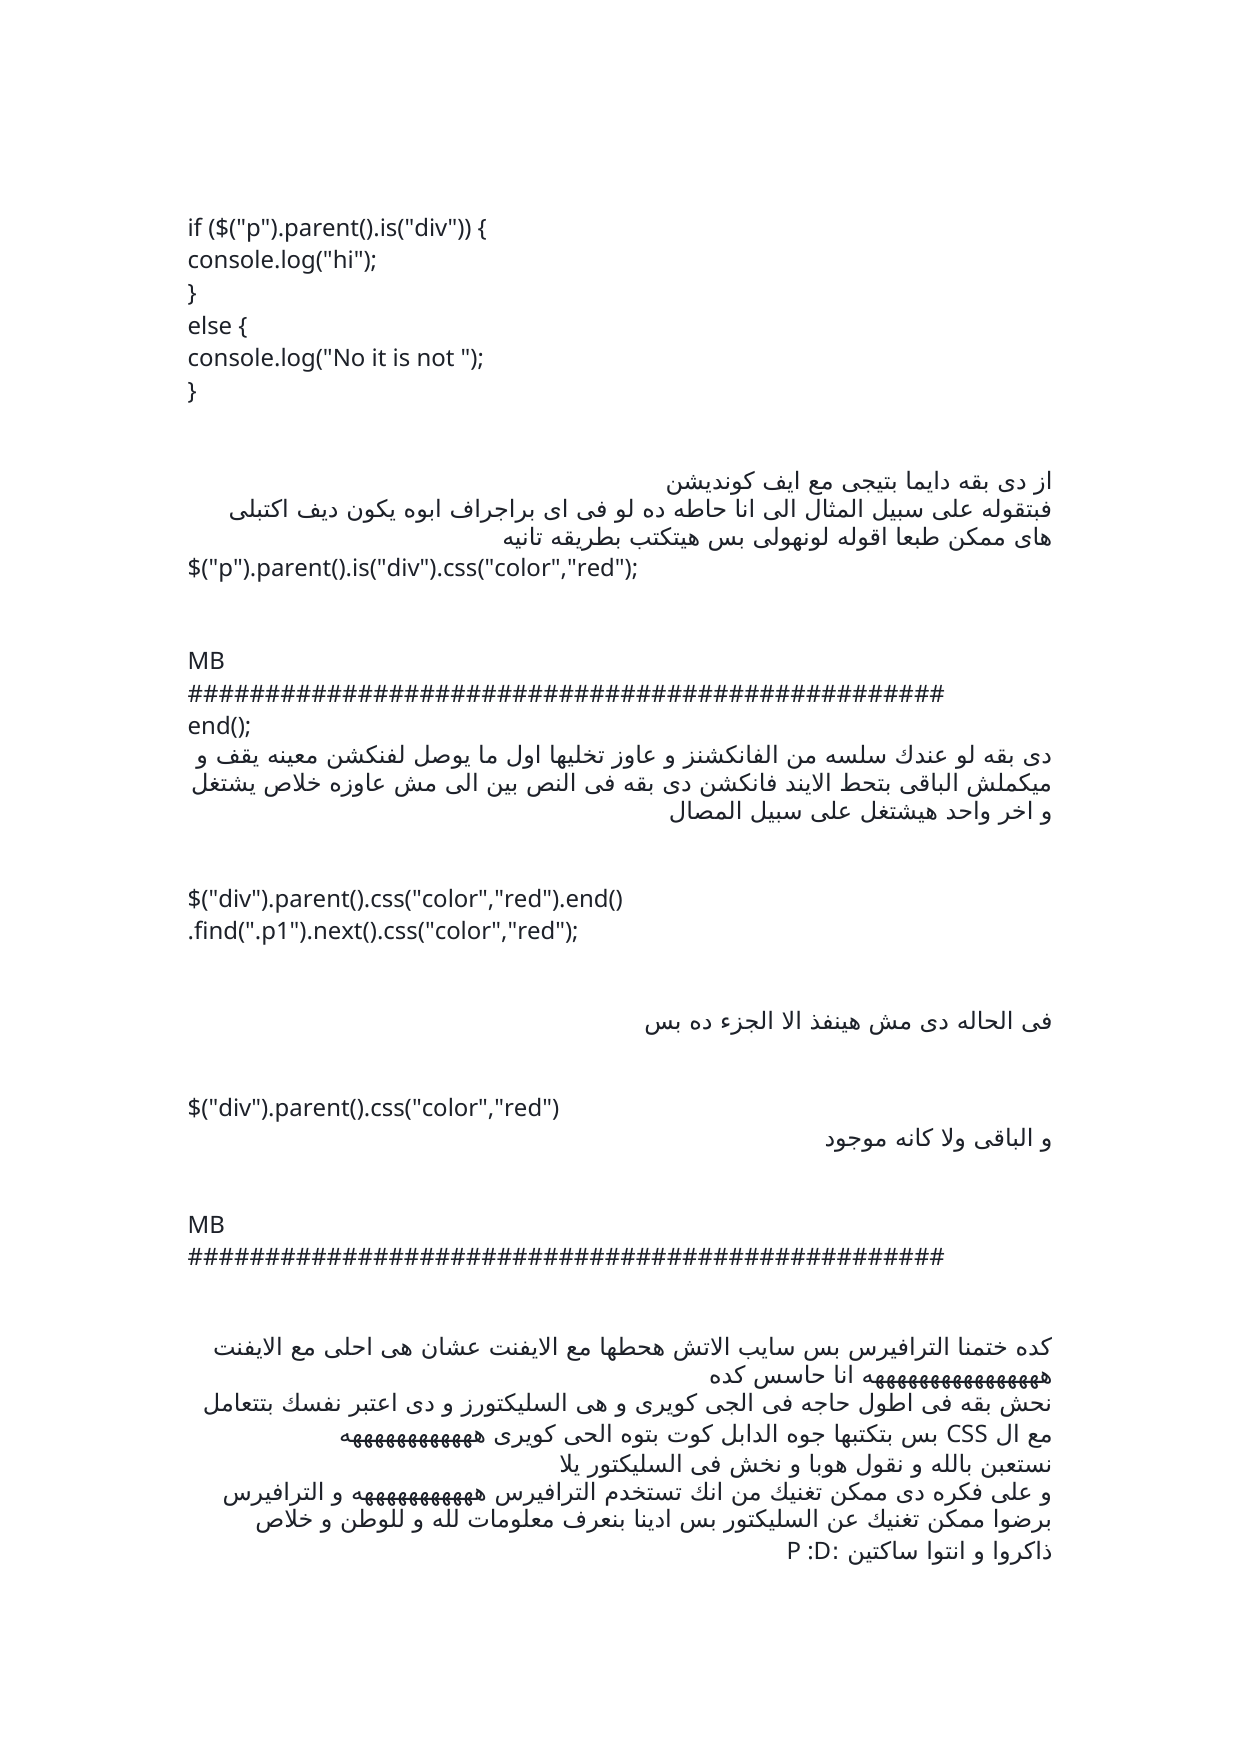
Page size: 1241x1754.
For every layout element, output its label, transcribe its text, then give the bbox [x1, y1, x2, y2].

text } [187, 276, 1053, 308]
text } [187, 374, 1053, 406]
text end(); [187, 709, 1053, 742]
text نستعبن بالله و نقول هوبا و نخش فى السليكتور يلا [187, 1450, 1053, 1478]
text console.log("hi"); [187, 243, 1053, 276]
text نحش بقه فى اطول حاجه فى الجى كويرى و هى السليكتورز و دى اعتبر نفسك بتتعامل مع ال CSS بس بتكتبها جوه الدابل كوت بتوه الحى كويرى ههههههههههههه [187, 1389, 1053, 1450]
text فبتقوله على سبيل المثال الى انا حاطه ده لو فى اى براجراف ابوه يكون ديف اكتبلى هاى ممكن طبعا اقوله لونهولى بس هيتكتب بطريقه تانيه [187, 495, 1053, 551]
text ذاكروا و انتوا ساكتين :P :D [187, 1533, 1053, 1566]
text MB [187, 1207, 1053, 1240]
text و على فكره دى ممكن تغنيك من انك تستخدم الترافيرس هههههههههههه و الترافيرس برضوا ممكن تغنيك عن السليكتور بس ادينا بنعرف معلومات لله و للوطن و خلاص [187, 1478, 1053, 1533]
text MB [187, 644, 1053, 676]
text فى الحاله دى مش هينفذ الا الجزء ده بس [187, 1007, 1053, 1035]
text دى بقه لو عندك سلسه من الفانكشنز و عاوز تخليها اول ما يوصل لفنكشن معينه يقف و ميكملش الباقى بتحط الايند فانكشن دى بقه فى النص بين الى مش عاوزه خلاص يشتغل و اخر واحد هيشتغل على سبيل المصال [187, 742, 1053, 825]
text ################################################# [187, 676, 1053, 709]
text از دى بقه دايما بتيجى مع ايف كونديشن [187, 467, 1053, 495]
text كده ختمنا الترافيرس بس سايب الاتش هحطها مع الايفنت عشان هى احلى مع الايفنت ههههههههههههههههه انا حاسس كده [187, 1333, 1053, 1389]
text console.log("No it is not "); [187, 341, 1053, 374]
text $("p").parent().is("div").css("color","red"); [187, 551, 1053, 583]
text $("div").parent().css("color","red").end() [187, 881, 1053, 914]
text else { [187, 308, 1053, 341]
text .find(".p1").next().css("color","red"); [187, 914, 1053, 947]
text $("div").parent().css("color","red") [187, 1091, 1053, 1124]
text و الباقى ولا كانه موجود [187, 1124, 1053, 1152]
text ################################################# [187, 1240, 1053, 1273]
text if ($("p").parent().is("div")) { [187, 211, 1053, 243]
